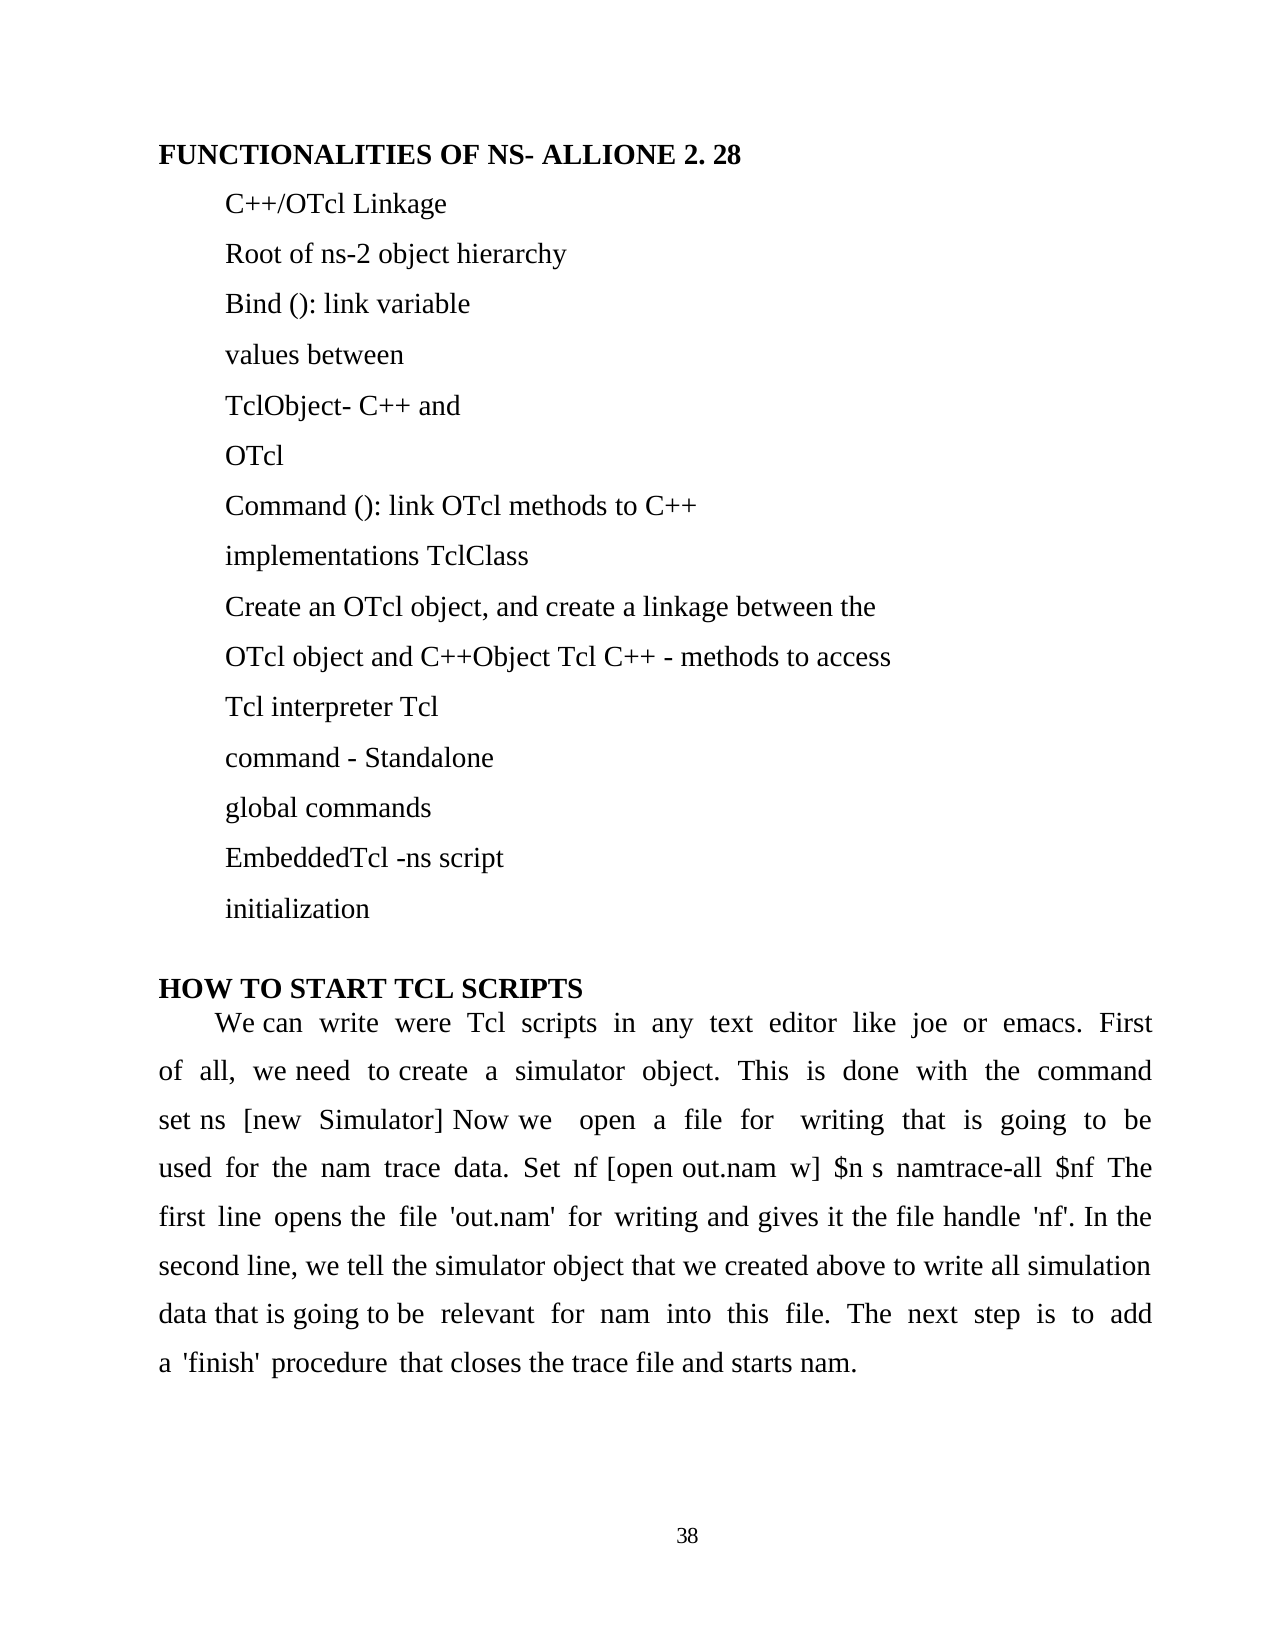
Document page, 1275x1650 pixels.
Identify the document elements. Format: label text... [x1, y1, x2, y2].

text command - Standalone global commands EmbeddedTcl -ns script initialization [225, 740, 512, 924]
text Command (): link OTcl methods to C++ implementations TclClass [225, 488, 849, 572]
subtitle FUNCTIONALITIES OF NS- ALLIONE 2. 28 [158, 137, 1239, 171]
text C++/OTcl Linkage [225, 186, 1239, 219]
text Root of ns-2 object hierarchy Bind (): link variable [225, 236, 618, 320]
text values between TclObject- C++ and OTcl [225, 337, 461, 471]
text We can write were Tcl scripts in any text editor like joe or emacs. First of all, we need to create a simulator object. This is done with the command set ns [new Simulator] Now we open a file for writing that is going to be used for the nam trace data. Set nf [open out.nam w] $n s namtrace-all $nf The first line opens the file 'out.nam' for writing and gives it the file handle 'nf'. In the second line, we tell the simulator object that we created above to write all simulation data that is going to be relevant for nam into this file. The next step is to add a 'finish' procedure that closes the trace file and starts nam. [158, 1005, 1153, 1378]
text Create an OTcl object, and create a linkage between the OTcl object and C++Object Tcl C++ - methods to access Tcl interpreter Tcl [225, 589, 923, 723]
subtitle HOW TO START TCL SCRIPTS [158, 971, 1239, 1005]
